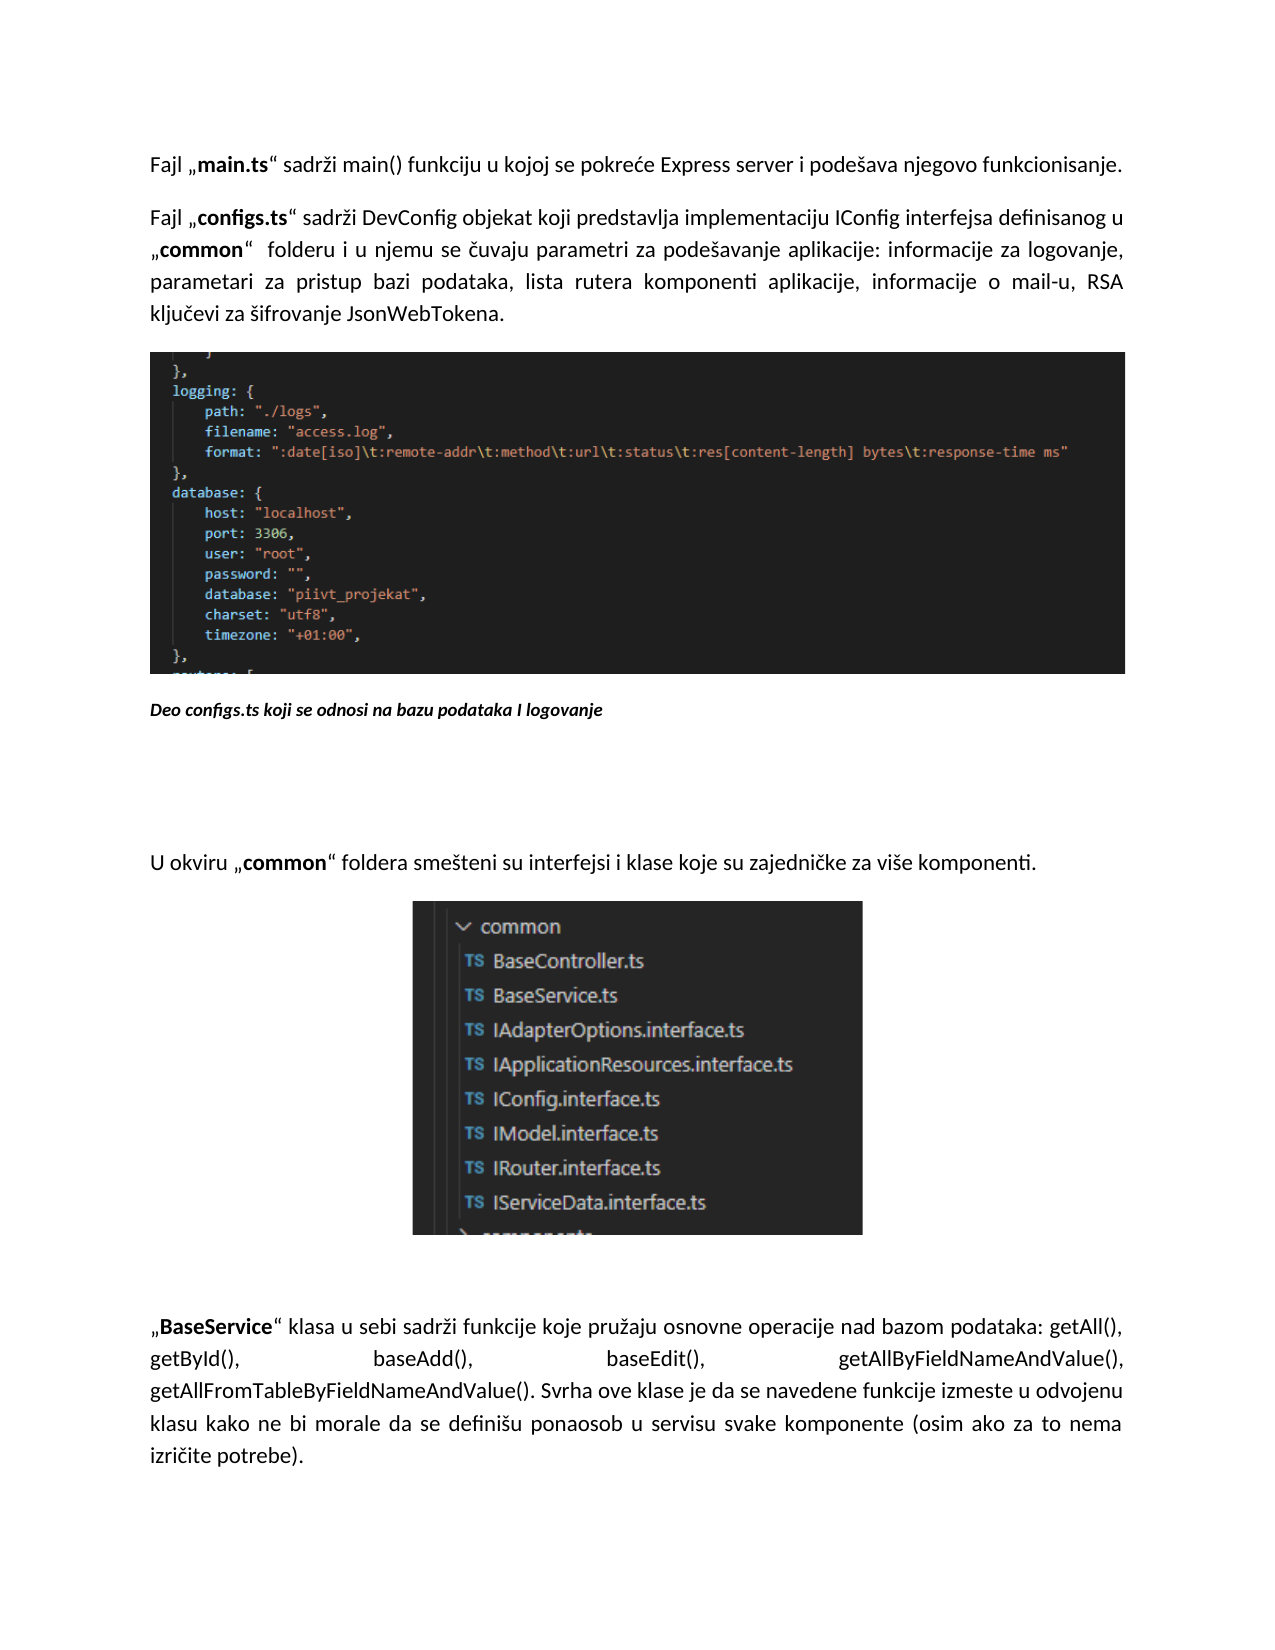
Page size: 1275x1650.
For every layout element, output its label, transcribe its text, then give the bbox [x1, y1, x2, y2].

text „BaseService“ klasa u sebi sadrži funkcije koje pružaju osnovne operacije nad bazom podataka: getAll(), getById(), baseAdd(), baseEdit(), getAllByFieldNameAndValue(), getAllFromTableByFieldNameAndValue(). Svrha ove klase je da se navedene funkcije izmeste u odvojenu klasu kako ne bi morale da se definišu ponaosob u servisu svake komponente (osim ako za to nema izričite potrebe). [150, 1312, 1125, 1469]
text Deo configs.ts koji se odnosi na bazu podataka I logovanje [150, 699, 1125, 722]
text Fajl „configs.ts“ sadrži DevConfig objekat koji predstavlja implementaciju IConfig interfejsa definisanog u „common“ folderu i u njemu se čuvaju parametri za podešavanje aplikacije: informacije za logovanje, parametari za pristup bazi podataka, lista rutera komponenti aplikacije, informacije o mail-u, RSA ključevi za šifrovanje JsonWebTokena. [150, 203, 1125, 328]
text Fajl „main.ts“ sadrži main() funkciju u kojoj se pokreće Express server i podešava njegovo funkcionisanje. [150, 150, 1125, 178]
picture [412, 901, 863, 1235]
text U okviru „common“ foldera smešteni su interfejsi i klase koje su zajedničke za više komponenti. [150, 848, 1125, 876]
picture [150, 352, 1125, 674]
